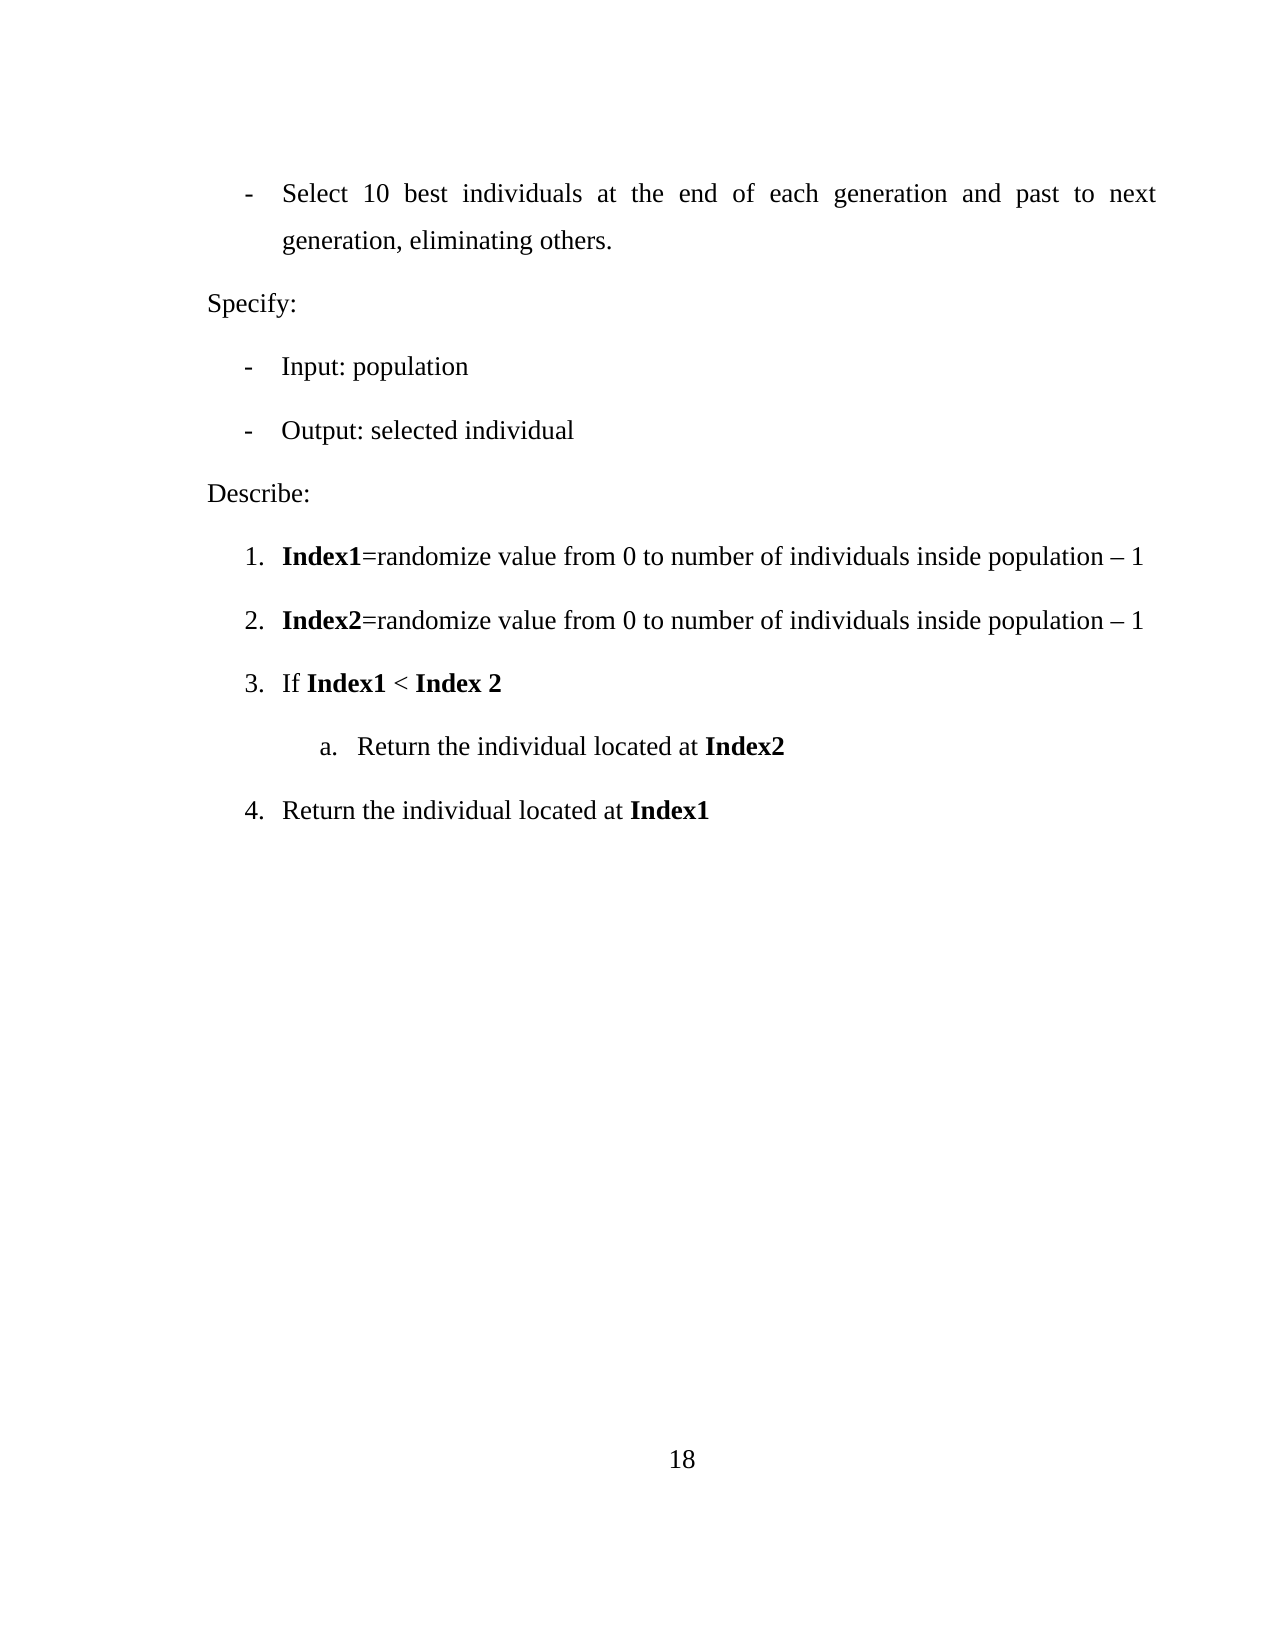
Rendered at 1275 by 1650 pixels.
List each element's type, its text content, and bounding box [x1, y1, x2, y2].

list Return the individual located at Index1 [244, 794, 1157, 825]
list Index2=randomize value from 0 to number of individuals inside population – 1 [244, 604, 1157, 635]
list Input: population [244, 351, 1157, 382]
list Return the individual located at Index2 [319, 731, 1157, 762]
text Describe: [207, 477, 1157, 508]
list Index1=randomize value from 0 to number of individuals inside population – 1 [244, 541, 1157, 572]
list Select 10 best individuals at the end of each generation and past to next generation, eliminating others. [244, 177, 1157, 255]
text Specify: [207, 287, 1157, 318]
list If Index1 < Index 2 [244, 667, 1157, 698]
list Output: selected individual [244, 414, 1157, 445]
